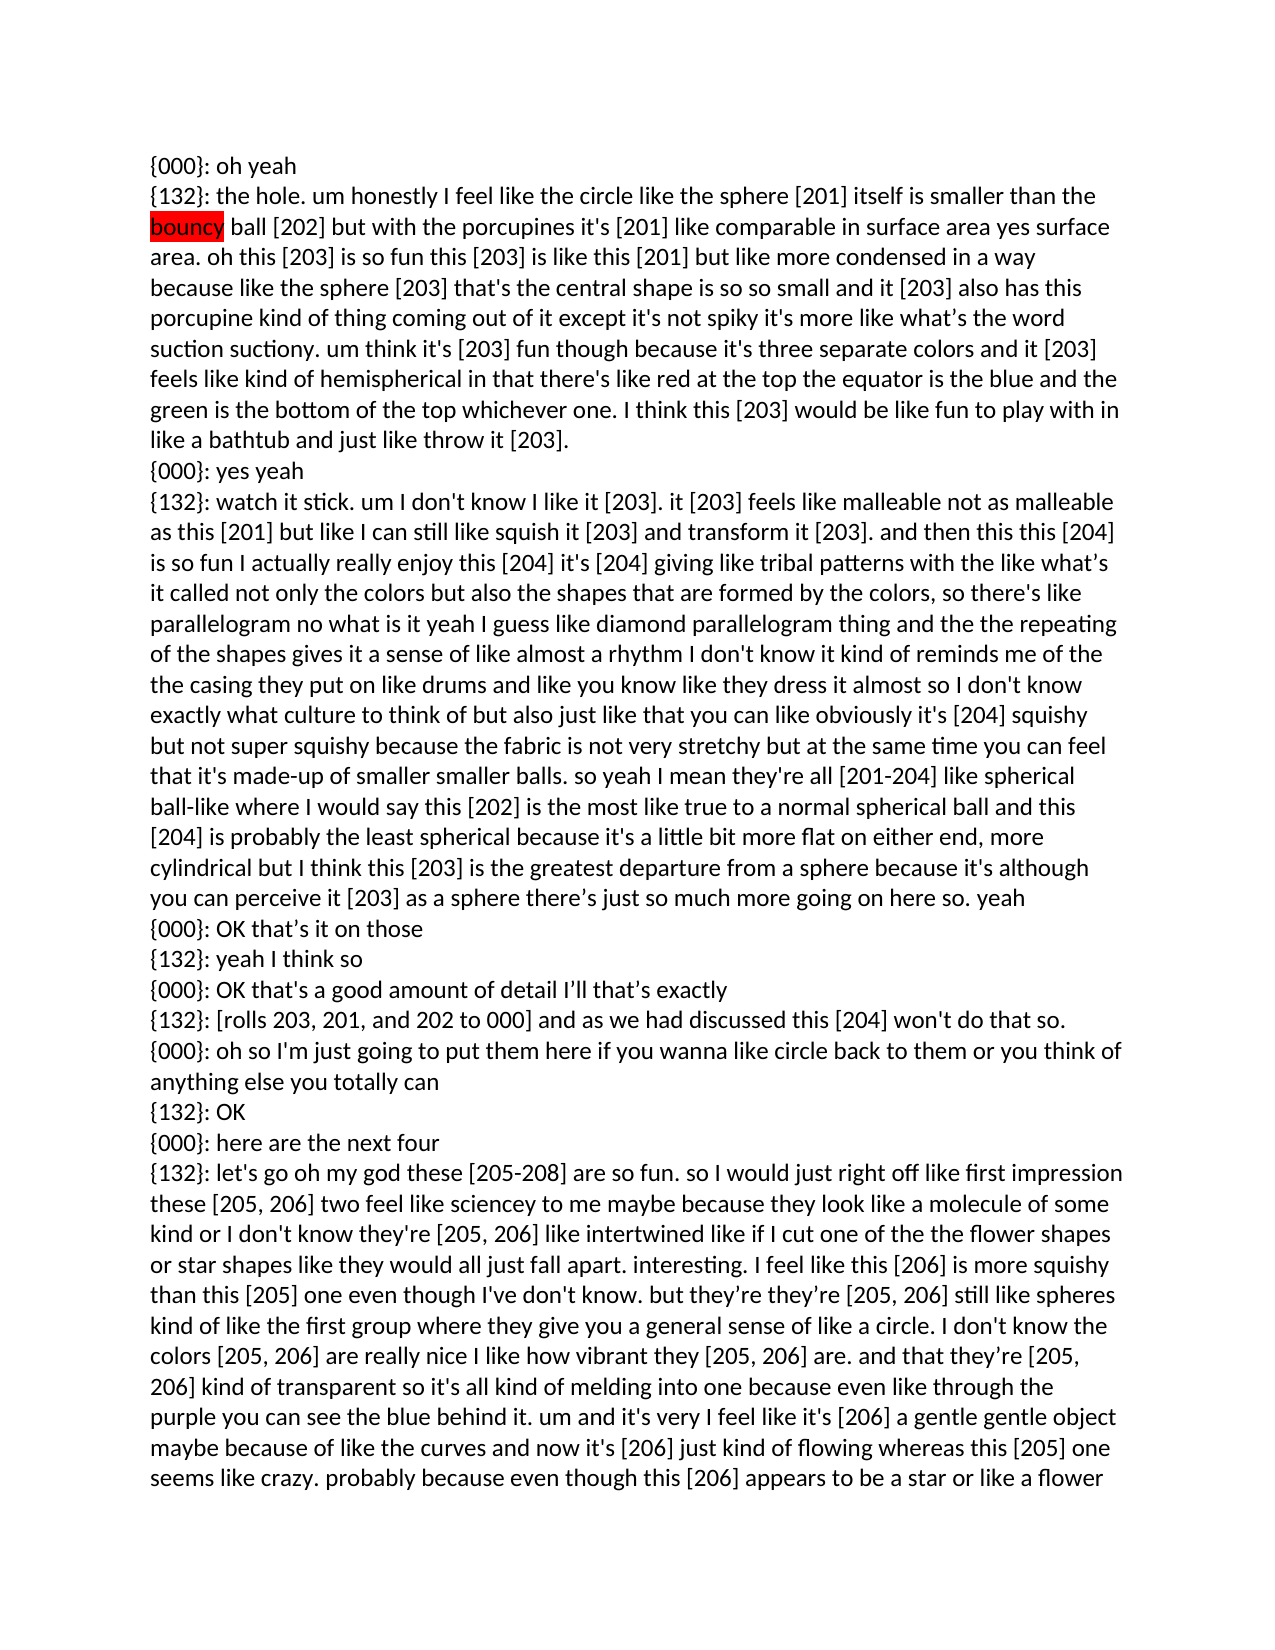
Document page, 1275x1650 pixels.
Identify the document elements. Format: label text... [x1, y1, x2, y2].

text {000}: oh yeah [150, 150, 1125, 181]
text {132}: yeah I think so [150, 943, 1125, 974]
text {000}: oh so I'm just going to put them here if you wanna like circle back to them or you think of anything else you totally can [150, 1035, 1125, 1096]
text {132}: the hole. um honestly I feel like the circle like the sphere [201] itself is smaller than the bouncy ball [202] but with the porcupines it's [201] like comparable in surface area yes surface area. oh this [203] is so fun this [203] is like this [201] but like more condensed in a way because like the sphere [203] that's the central shape is so so small and it [203] also has this porcupine kind of thing coming out of it except it's not spiky it's more like what’s the word suction suctiony. um think it's [203] fun though because it's three separate colors and it [203] feels like kind of hemispherical in that there's like red at the top the equator is the blue and the green is the bottom of the top whichever one. I think this [203] would be like fun to play with in like a bathtub and just like throw it [203]. [150, 181, 1125, 455]
text {132}: watch it stick. um I don't know I like it [203]. it [203] feels like malleable not as malleable as this [201] but like I can still like squish it [203] and transform it [203]. and then this this [204] is so fun I actually really enjoy this [204] it's [204] giving like tribal patterns with the like what’s it called not only the colors but also the shapes that are formed by the colors, so there's like parallelogram no what is it yeah I guess like diamond parallelogram thing and the the repeating of the shapes gives it a sense of like almost a rhythm I don't know it kind of reminds me of the the casing they put on like drums and like you know like they dress it almost so I don't know exactly what culture to think of but also just like that you can like obviously it's [204] squishy but not super squishy because the fabric is not very stretchy but at the same time you can feel that it's made-up of smaller smaller balls. so yeah I mean they're all [201-204] like spherical ball-like where I would say this [202] is the most like true to a normal spherical ball and this [204] is probably the least spherical because it's a little bit more flat on either end, more cylindrical but I think this [203] is the greatest departure from a sphere because it's although you can perceive it [203] as a sphere there’s just so much more going on here so. yeah [150, 486, 1125, 913]
text {000}: yes yeah [150, 455, 1125, 486]
text {132}: [rolls 203, 201, and 202 to 000] and as we had discussed this [204] won't do that so. [150, 1004, 1125, 1035]
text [150, 1157, 1125, 1493]
text {000}: OK that’s it on those [150, 913, 1125, 943]
text {132}: OK [150, 1096, 1125, 1127]
text {000}: OK that's a good amount of detail I’ll that’s exactly [150, 974, 1125, 1004]
text {000}: here are the next four [150, 1127, 1125, 1157]
